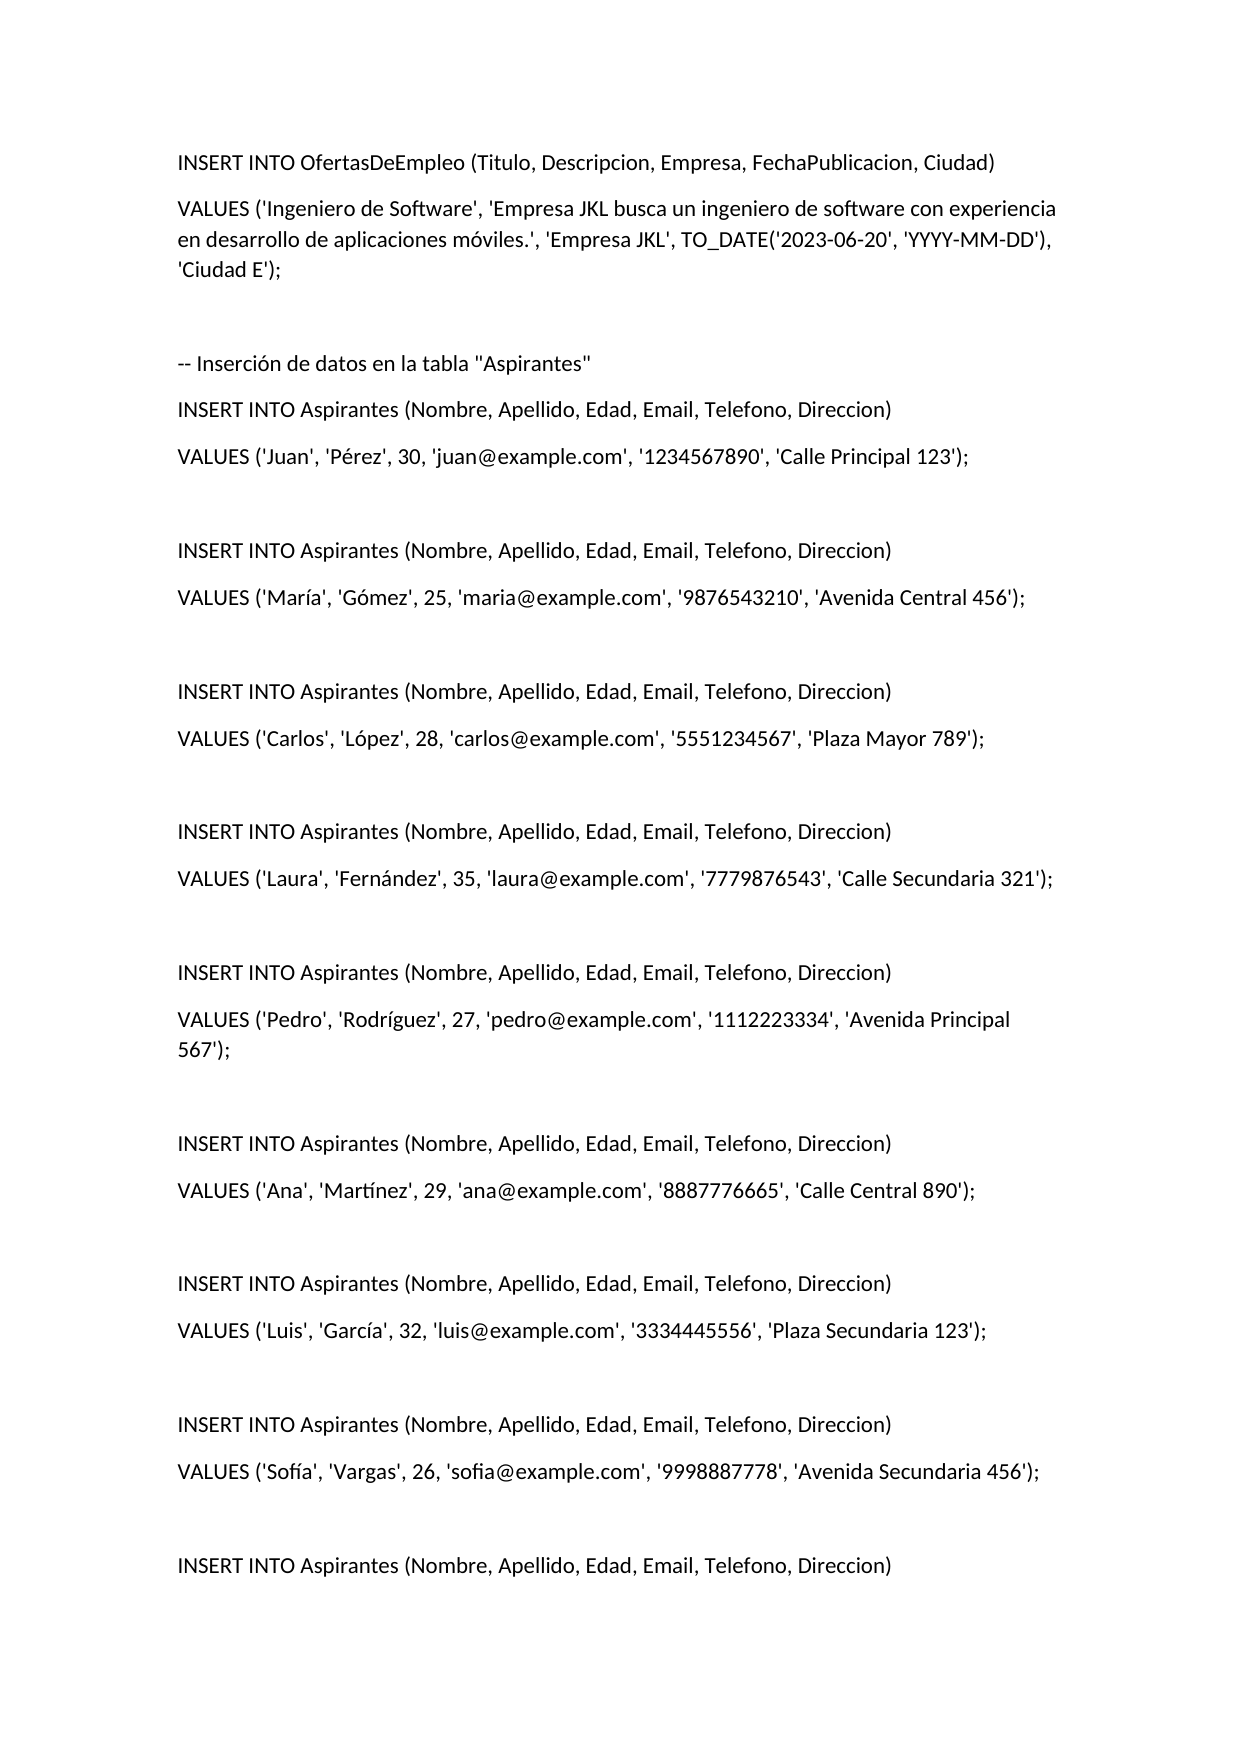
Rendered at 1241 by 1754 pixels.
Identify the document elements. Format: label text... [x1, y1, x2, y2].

text INSERT INTO Aspirantes (Nombre, Apellido, Edad, Email, Telefono, Direccion) [177, 1269, 1063, 1297]
text INSERT INTO Aspirantes (Nombre, Apellido, Edad, Email, Telefono, Direccion) [177, 817, 1063, 845]
text VALUES ('Carlos', 'López', 28, 'carlos@example.com', '5551234567', 'Plaza Mayor 789'); [177, 724, 1063, 752]
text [177, 1551, 1063, 1579]
text VALUES ('Juan', 'Pérez', 30, 'juan@example.com', '1234567890', 'Calle Principal 123'); [177, 442, 1063, 470]
text INSERT INTO Aspirantes (Nombre, Apellido, Edad, Email, Telefono, Direccion) [177, 396, 1063, 423]
text INSERT INTO Aspirantes (Nombre, Apellido, Edad, Email, Telefono, Direccion) [177, 1410, 1063, 1438]
text VALUES ('Ana', 'Martínez', 29, 'ana@example.com', '8887776665', 'Calle Central 890'); [177, 1176, 1063, 1204]
text VALUES ('Pedro', 'Rodríguez', 27, 'pedro@example.com', '1112223334', 'Avenida Principal 567'); [177, 1005, 1063, 1063]
text INSERT INTO OfertasDeEmpleo (Titulo, Descripcion, Empresa, FechaPublicacion, Ciudad) [177, 148, 1063, 176]
text VALUES ('Laura', 'Fernández', 35, 'laura@example.com', '7779876543', 'Calle Secundaria 321'); [177, 864, 1063, 892]
text VALUES ('Sofía', 'Vargas', 26, 'sofia@example.com', '9998887778', 'Avenida Secundaria 456'); [177, 1457, 1063, 1485]
text INSERT INTO Aspirantes (Nombre, Apellido, Edad, Email, Telefono, Direccion) [177, 958, 1063, 986]
text VALUES ('Luis', 'García', 32, 'luis@example.com', '3334445556', 'Plaza Secundaria 123'); [177, 1316, 1063, 1344]
text -- Inserción de datos en la tabla "Aspirantes" [177, 349, 1063, 377]
text INSERT INTO Aspirantes (Nombre, Apellido, Edad, Email, Telefono, Direccion) [177, 677, 1063, 705]
text INSERT INTO Aspirantes (Nombre, Apellido, Edad, Email, Telefono, Direccion) [177, 1129, 1063, 1157]
text INSERT INTO Aspirantes (Nombre, Apellido, Edad, Email, Telefono, Direccion) [177, 536, 1063, 564]
text VALUES ('Ingeniero de Software', 'Empresa JKL busca un ingeniero de software con experiencia en desarrollo de aplicaciones móviles.', 'Empresa JKL', TO_DATE('2023-06-20', 'YYYY-MM-DD'), 'Ciudad E'); [177, 194, 1063, 283]
text VALUES ('María', 'Gómez', 25, 'maria@example.com', '9876543210', 'Avenida Central 456'); [177, 583, 1063, 611]
